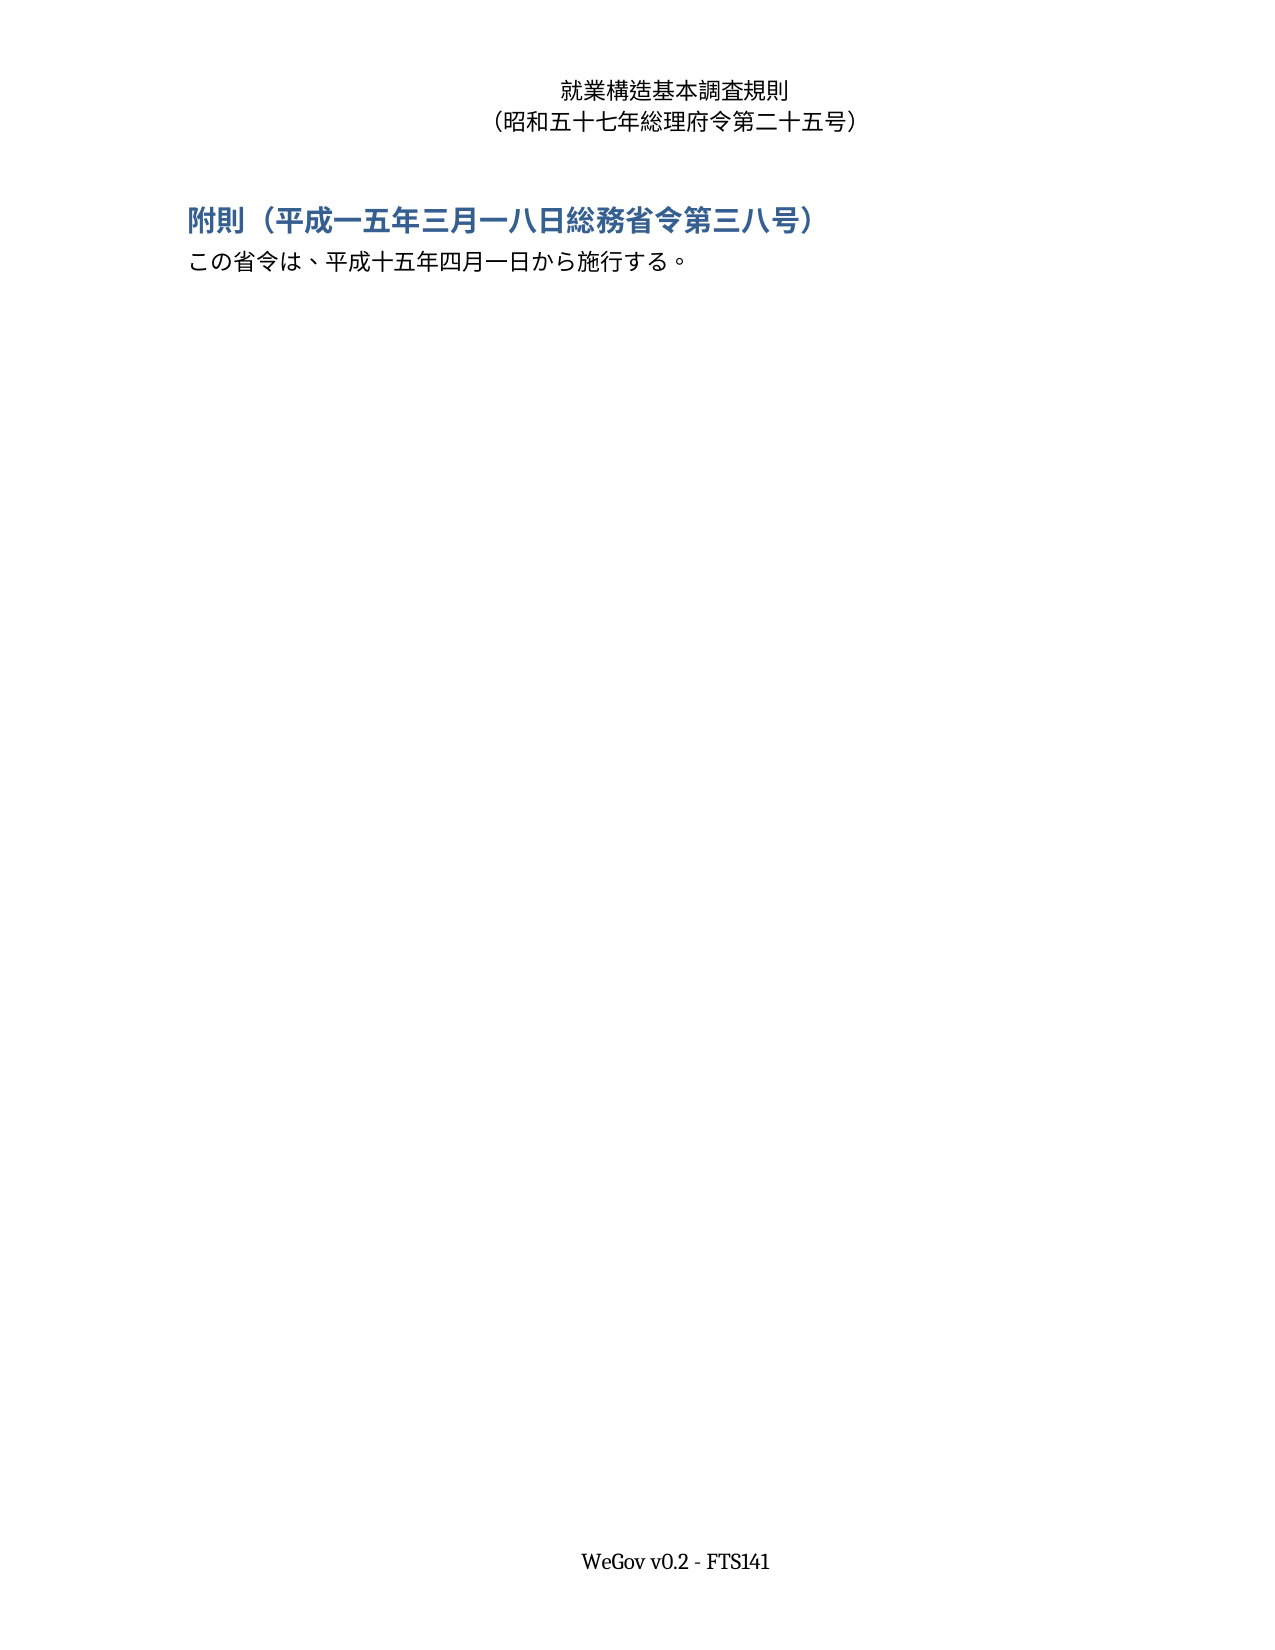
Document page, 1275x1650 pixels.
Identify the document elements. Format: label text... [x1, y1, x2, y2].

subtitle 附則（平成一五年三月一八日総務省令第三八号） [187, 200, 1087, 240]
text この省令は、平成十五年四月一日から施行する。 [187, 246, 1087, 277]
